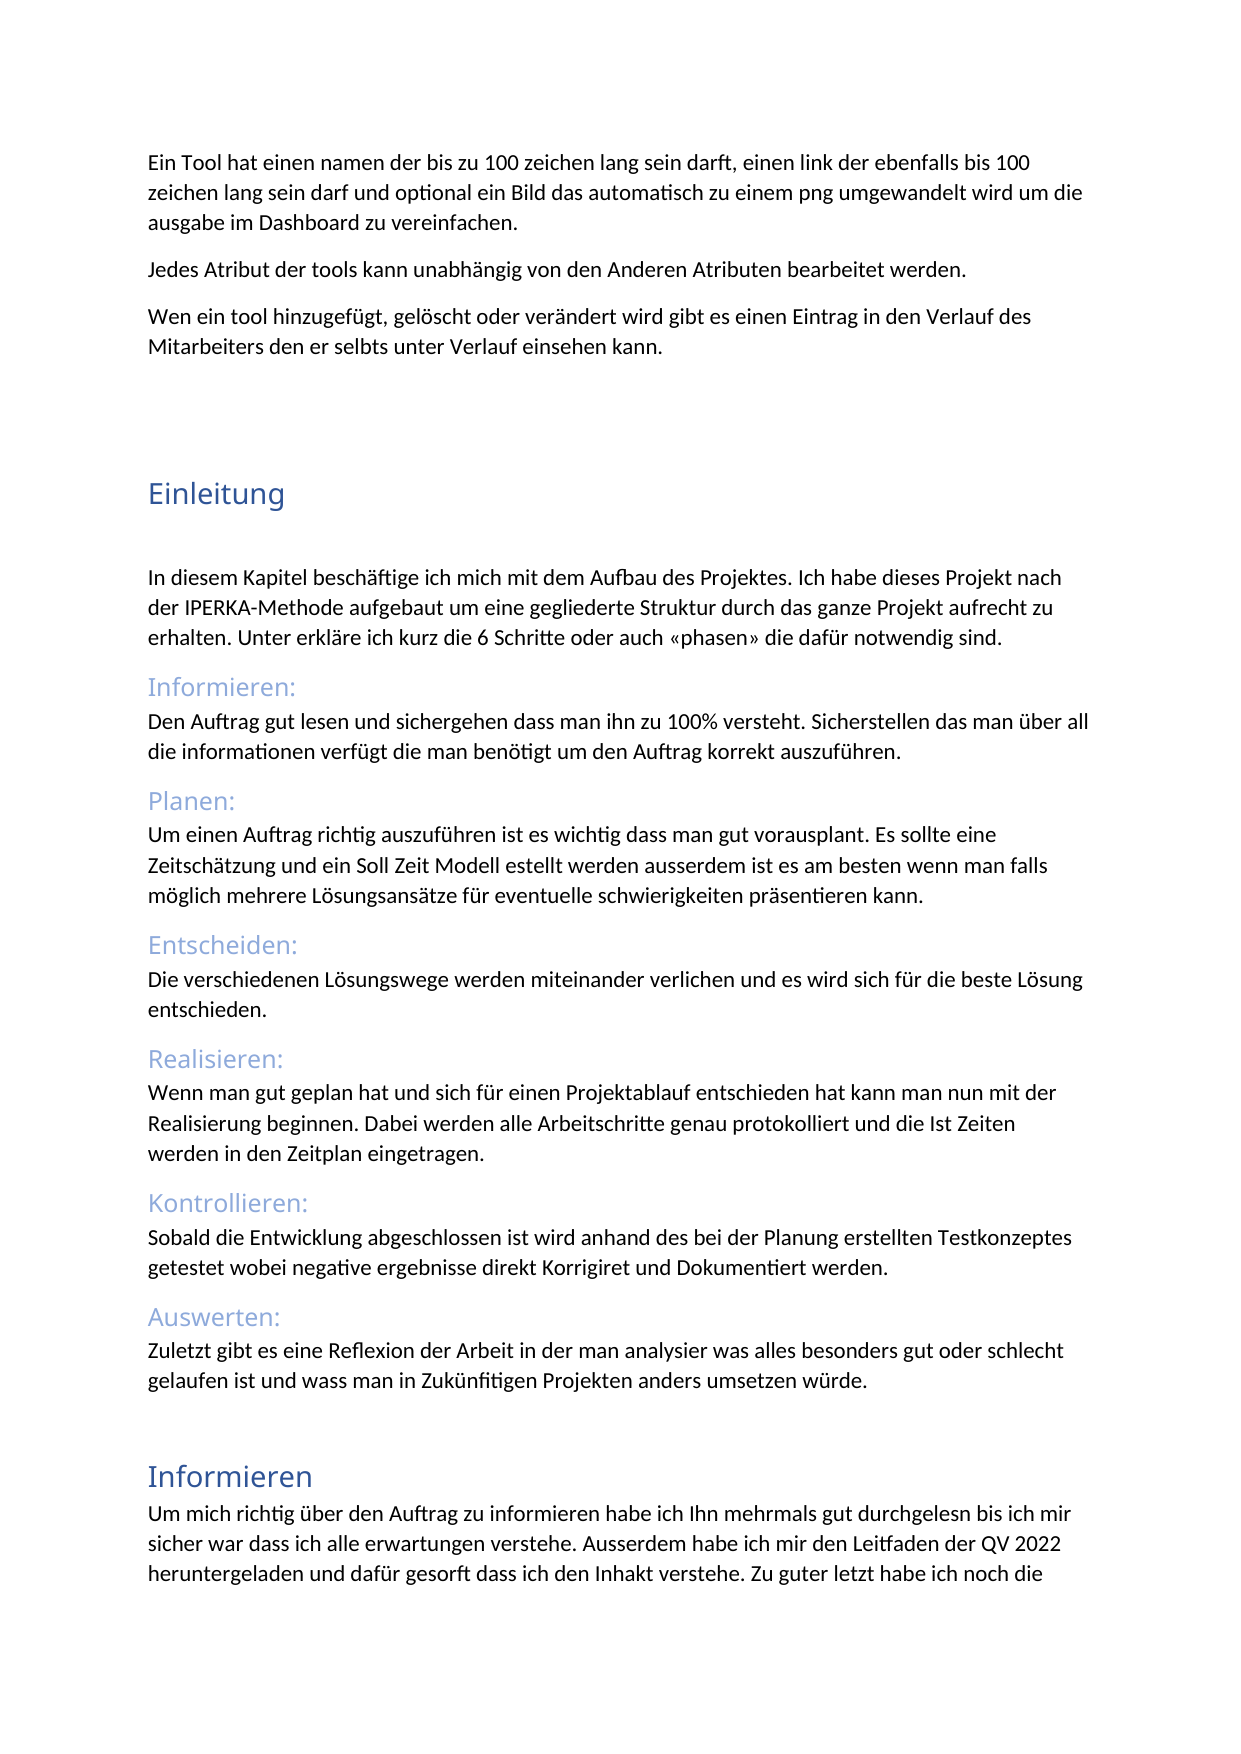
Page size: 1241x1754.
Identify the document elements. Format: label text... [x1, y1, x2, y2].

subtitle Kontrollieren: [148, 1186, 1092, 1220]
text In diesem Kapitel beschäftige ich mich mit dem Aufbau des Projektes. Ich habe dieses Projekt nach der IPERKA-Methode aufgebaut um eine gegliederte Struktur durch das ganze Projekt aufrecht zu erhalten. Unter erkläre ich kurz die 6 Schritte oder auch «phasen» die dafür notwendig sind. [148, 563, 1092, 651]
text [148, 1499, 1092, 1588]
text Sobald die Entwicklung abgeschlossen ist wird anhand des bei der Planung erstellten Testkonzeptes getestet wobei negative ergebnisse direkt Korrigiret und Dokumentiert werden. [148, 1223, 1092, 1281]
text Den Auftrag gut lesen und sichergehen dass man ihn zu 100% versteht. Sicherstellen das man über all die informationen verfügt die man benötigt um den Auftrag korrekt auszuführen. [148, 707, 1092, 765]
subtitle Entscheiden: [148, 928, 1092, 962]
subtitle Informieren: [148, 670, 1092, 704]
subtitle Informieren [148, 1413, 1092, 1496]
text Wenn man gut geplan hat und sich für einen Projektablauf entschieden hat kann man nun mit der Realisierung beginnen. Dabei werden alle Arbeitschritte genau protokolliert und die Ist Zeiten werden in den Zeitplan eingetragen. [148, 1078, 1092, 1167]
subtitle Planen: [148, 784, 1092, 818]
subtitle Realisieren: [148, 1042, 1092, 1076]
text Die verschiedenen Lösungswege werden miteinander verlichen und es wird sich für die beste Lösung entschieden. [148, 965, 1092, 1023]
text Jedes Atribut der tools kann unabhängig von den Anderen Atributen bearbeitet werden. [148, 255, 1092, 283]
subtitle Auswerten: [148, 1300, 1092, 1334]
text Ein Tool hat einen namen der bis zu 100 zeichen lang sein darft, einen link der ebenfalls bis 100 zeichen lang sein darf und optional ein Bild das automatisch zu einem png umgewandelt wird um die ausgabe im Dashboard zu vereinfachen. [148, 148, 1092, 236]
text Wen ein tool hinzugefügt, gelöscht oder verändert wird gibt es einen Eintrag in den Verlauf des Mitarbeiters den er selbts unter Verlauf einsehen kann. [148, 302, 1092, 360]
text Zuletzt gibt es eine Reflexion der Arbeit in der man analysier was alles besonders gut oder schlecht gelaufen ist und wass man in Zukünfitigen Projekten anders umsetzen würde. [148, 1336, 1092, 1395]
subtitle Einleitung [148, 473, 1092, 513]
text Um einen Auftrag richtig auszuführen ist es wichtig dass man gut vorausplant. Es sollte eine Zeitschätzung und ein Soll Zeit Modell estellt werden ausserdem ist es am besten wenn man falls möglich mehrere Lösungsansätze für eventuelle schwierigkeiten präsentieren kann. [148, 821, 1092, 909]
